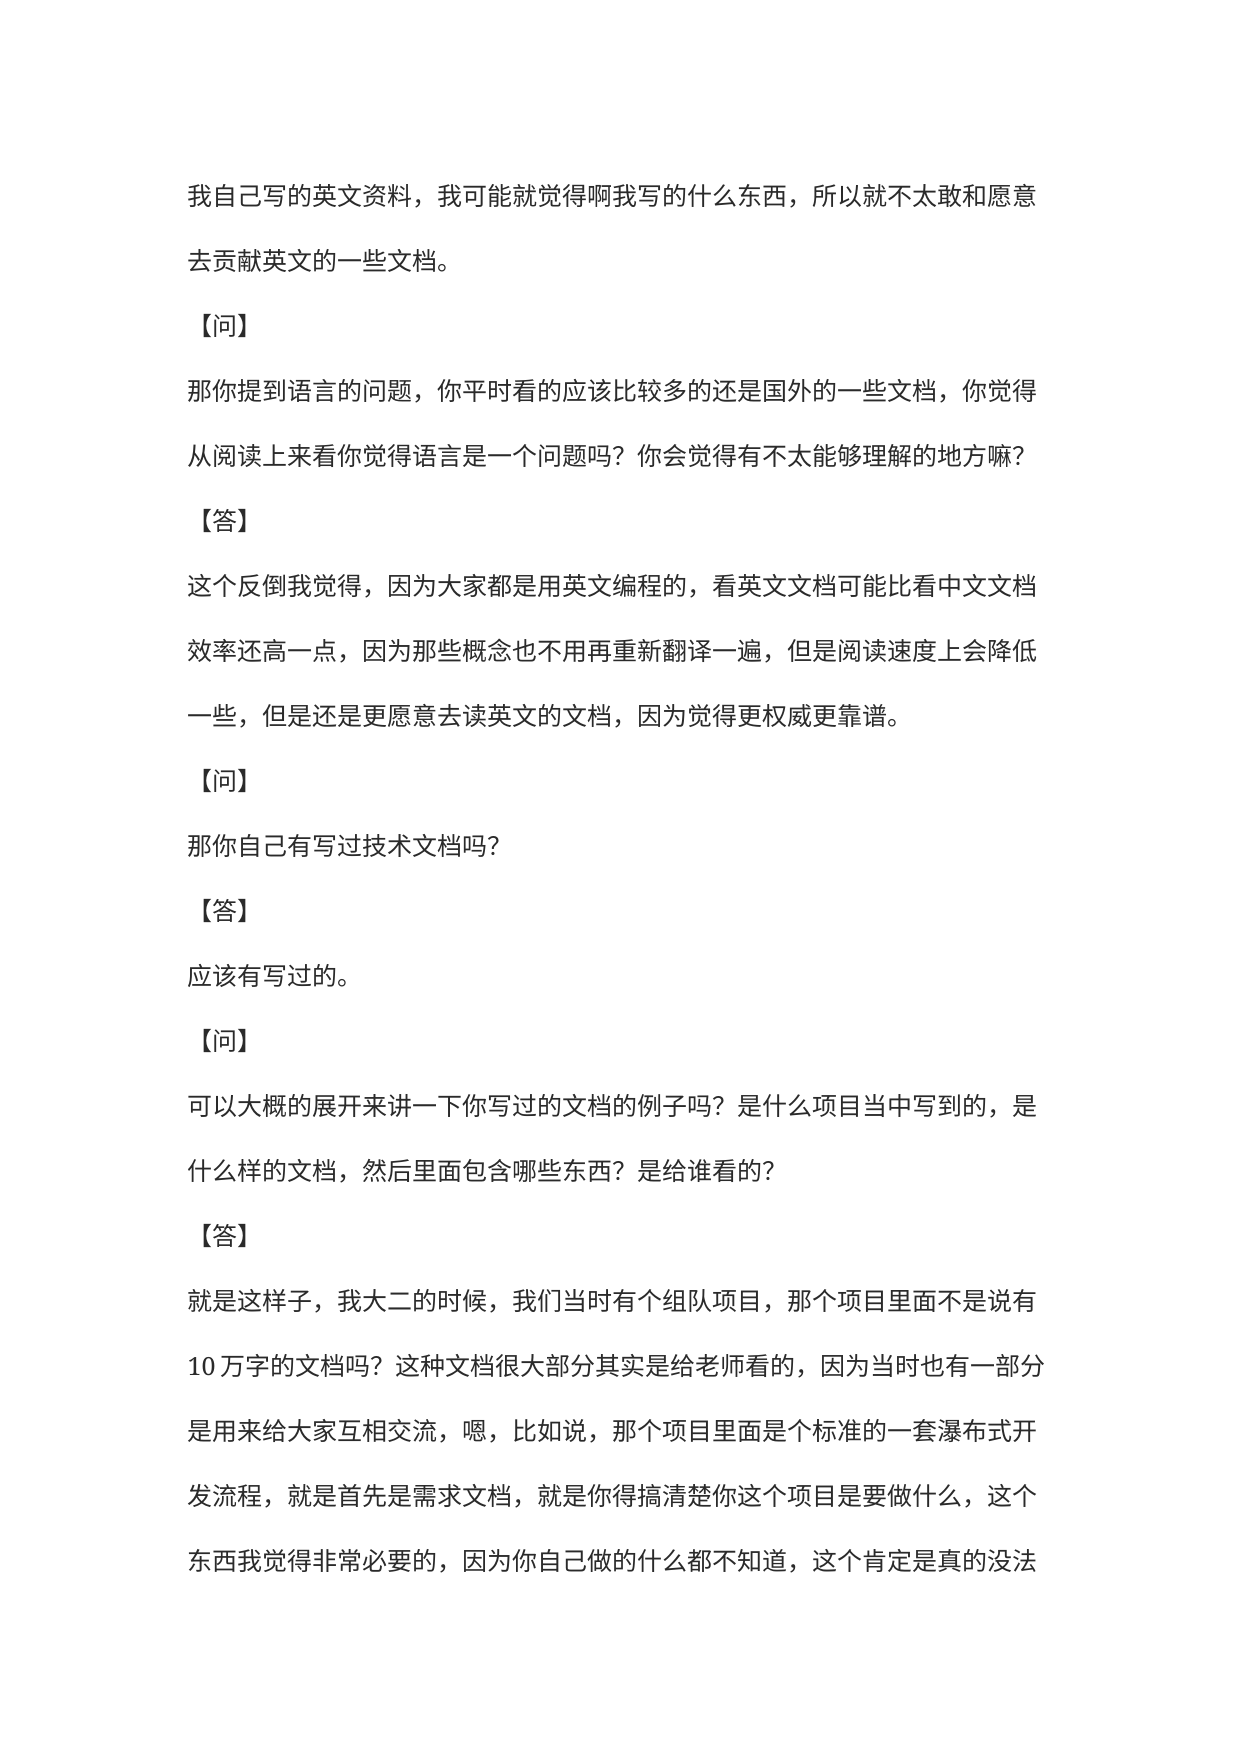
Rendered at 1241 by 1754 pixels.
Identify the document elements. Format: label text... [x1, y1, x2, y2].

text 可以大概的展开来讲一下你写过的文档的例子吗？是什么项目当中写到的，是什么样的文档，然后里面包含哪些东西？是给谁看的？ [187, 1072, 1053, 1202]
text 【答】 [187, 877, 1053, 942]
text 应该有写过的。 [187, 942, 1053, 1007]
text 那你自己有写过技术文档吗？ [187, 812, 1053, 877]
text 【答】 [187, 487, 1053, 552]
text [187, 1267, 1053, 1592]
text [187, 162, 1053, 292]
text 这个反倒我觉得，因为大家都是用英文编程的，看英文文档可能比看中文文档效率还高一点，因为那些概念也不用再重新翻译一遍，但是阅读速度上会降低一些，但是还是更愿意去读英文的文档，因为觉得更权威更靠谱。 [187, 552, 1053, 747]
text 那你提到语言的问题，你平时看的应该比较多的还是国外的一些文档，你觉得从阅读上来看你觉得语言是一个问题吗？你会觉得有不太能够理解的地方嘛？ [187, 357, 1053, 487]
text 【问】 [187, 747, 1053, 812]
text 【问】 [187, 1007, 1053, 1072]
text 【答】 [187, 1202, 1053, 1267]
text 【问】 [187, 292, 1053, 357]
